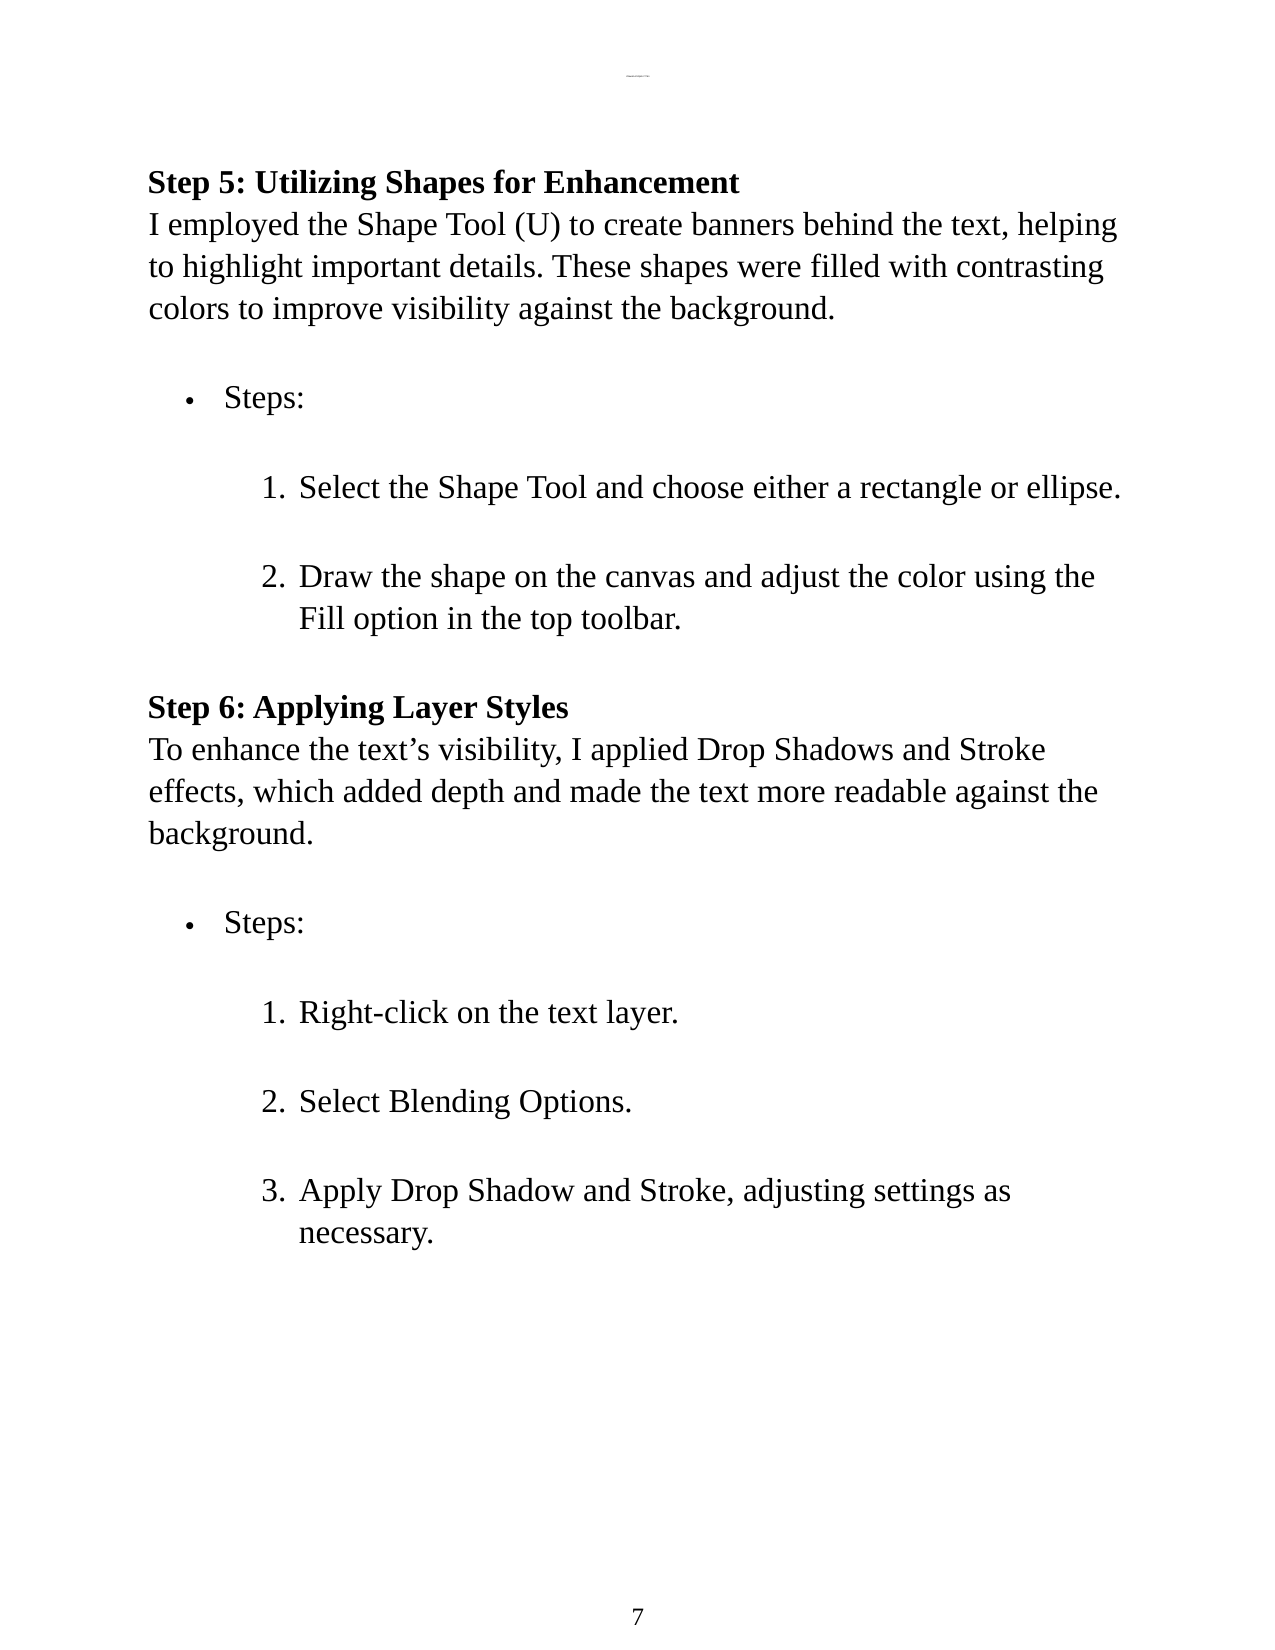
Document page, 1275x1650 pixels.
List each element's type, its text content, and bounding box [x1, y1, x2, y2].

subtitle Right-click on the text layer. [261, 992, 1132, 1030]
subtitle Steps: [186, 378, 1132, 416]
subtitle Apply Drop Shadow and Stroke, adjusting settings as necessary. [261, 1170, 1132, 1251]
subtitle Step 5: Utilizing Shapes for Enhancement I employed the Shape Tool (U) to create banners behind the text, helping to highlight important details. These shapes were filled with contrasting colors to improve visibility against the background. [147, 162, 1132, 327]
subtitle Draw the shape on the canvas and adjust the color using the Fill option in the top toolbar. [261, 556, 1132, 637]
subtitle Select the Shape Tool and choose either a rectangle or ellipse. [261, 467, 1132, 505]
subtitle Select Blending Options. [261, 1081, 1132, 1119]
subtitle Step 6: Applying Layer Styles To enhance the text’s visibility, I applied Drop Shadows and Stroke effects, which added depth and made the text more readable against the background. [147, 687, 1132, 852]
subtitle Steps: [186, 903, 1132, 941]
